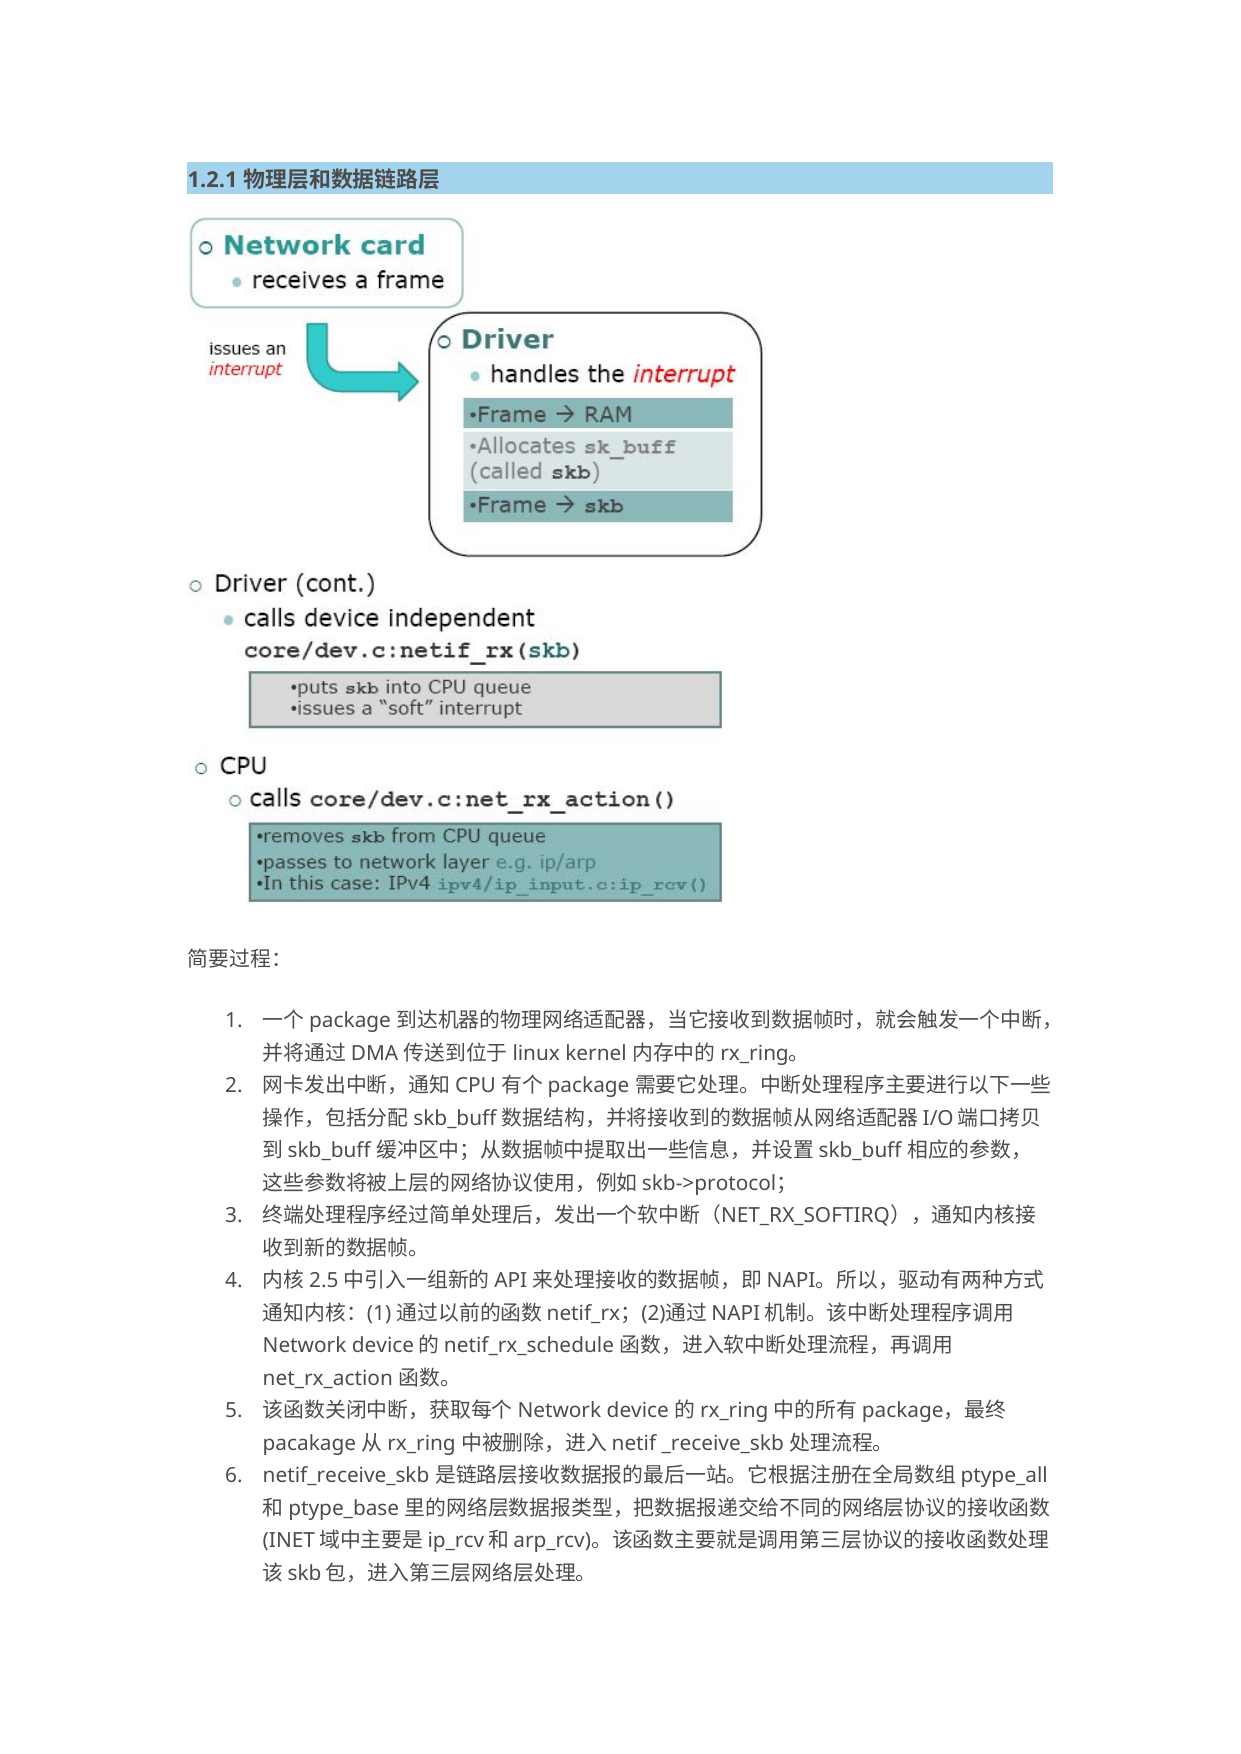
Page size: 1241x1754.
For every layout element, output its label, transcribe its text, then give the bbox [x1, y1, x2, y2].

text 1.2.1 物理层和数据链路层 [187, 162, 1053, 194]
picture [187, 210, 768, 562]
list 该函数关闭中断，获取每个 Network device 的 rx_ring 中的所有 package，最终 pacakage 从 rx_ring 中被删除，进入 netif _receive_skb 处理流程。 [225, 1392, 1053, 1457]
list netif_receive_skb 是链路层接收数据报的最后一站。它根据注册在全局数组 ptype_all 和 ptype_base 里的网络层数据报类型，把数据报递交给不同的网络层协议的接收函数(INET域中主要是ip_rcv和arp_rcv)。该函数主要就是调用第三层协议的接收函数处理该skb包，进入第三层网络层处理。 [225, 1457, 1053, 1587]
list 终端处理程序经过简单处理后，发出一个软中断（NET_RX_SOFTIRQ），通知内核接收到新的数据帧。 [225, 1197, 1053, 1262]
list 一个 package 到达机器的物理网络适配器，当它接收到数据帧时，就会触发一个中断，并将通过 DMA 传送到位于 linux kernel 内存中的 rx_ring。 [225, 1002, 1053, 1067]
text 简要过程： [187, 941, 1053, 973]
list 内核 2.5 中引入一组新的 API 来处理接收的数据帧，即 NAPI。所以，驱动有两种方式通知内核：(1) 通过以前的函数netif_rx；(2)通过NAPI机制。该中断处理程序调用 Network device的 netif_rx_schedule 函数，进入软中断处理流程，再调用 net_rx_action 函数。 [225, 1262, 1053, 1392]
list 网卡发出中断，通知 CPU 有个 package 需要它处理。中断处理程序主要进行以下一些操作，包括分配 skb_buff 数据结构，并将接收到的数据帧从网络适配器I/O端口拷贝到skb_buff 缓冲区中；从数据帧中提取出一些信息，并设置 skb_buff 相应的参数，这些参数将被上层的网络协议使用，例如skb->protocol； [225, 1067, 1053, 1197]
picture [187, 567, 727, 907]
